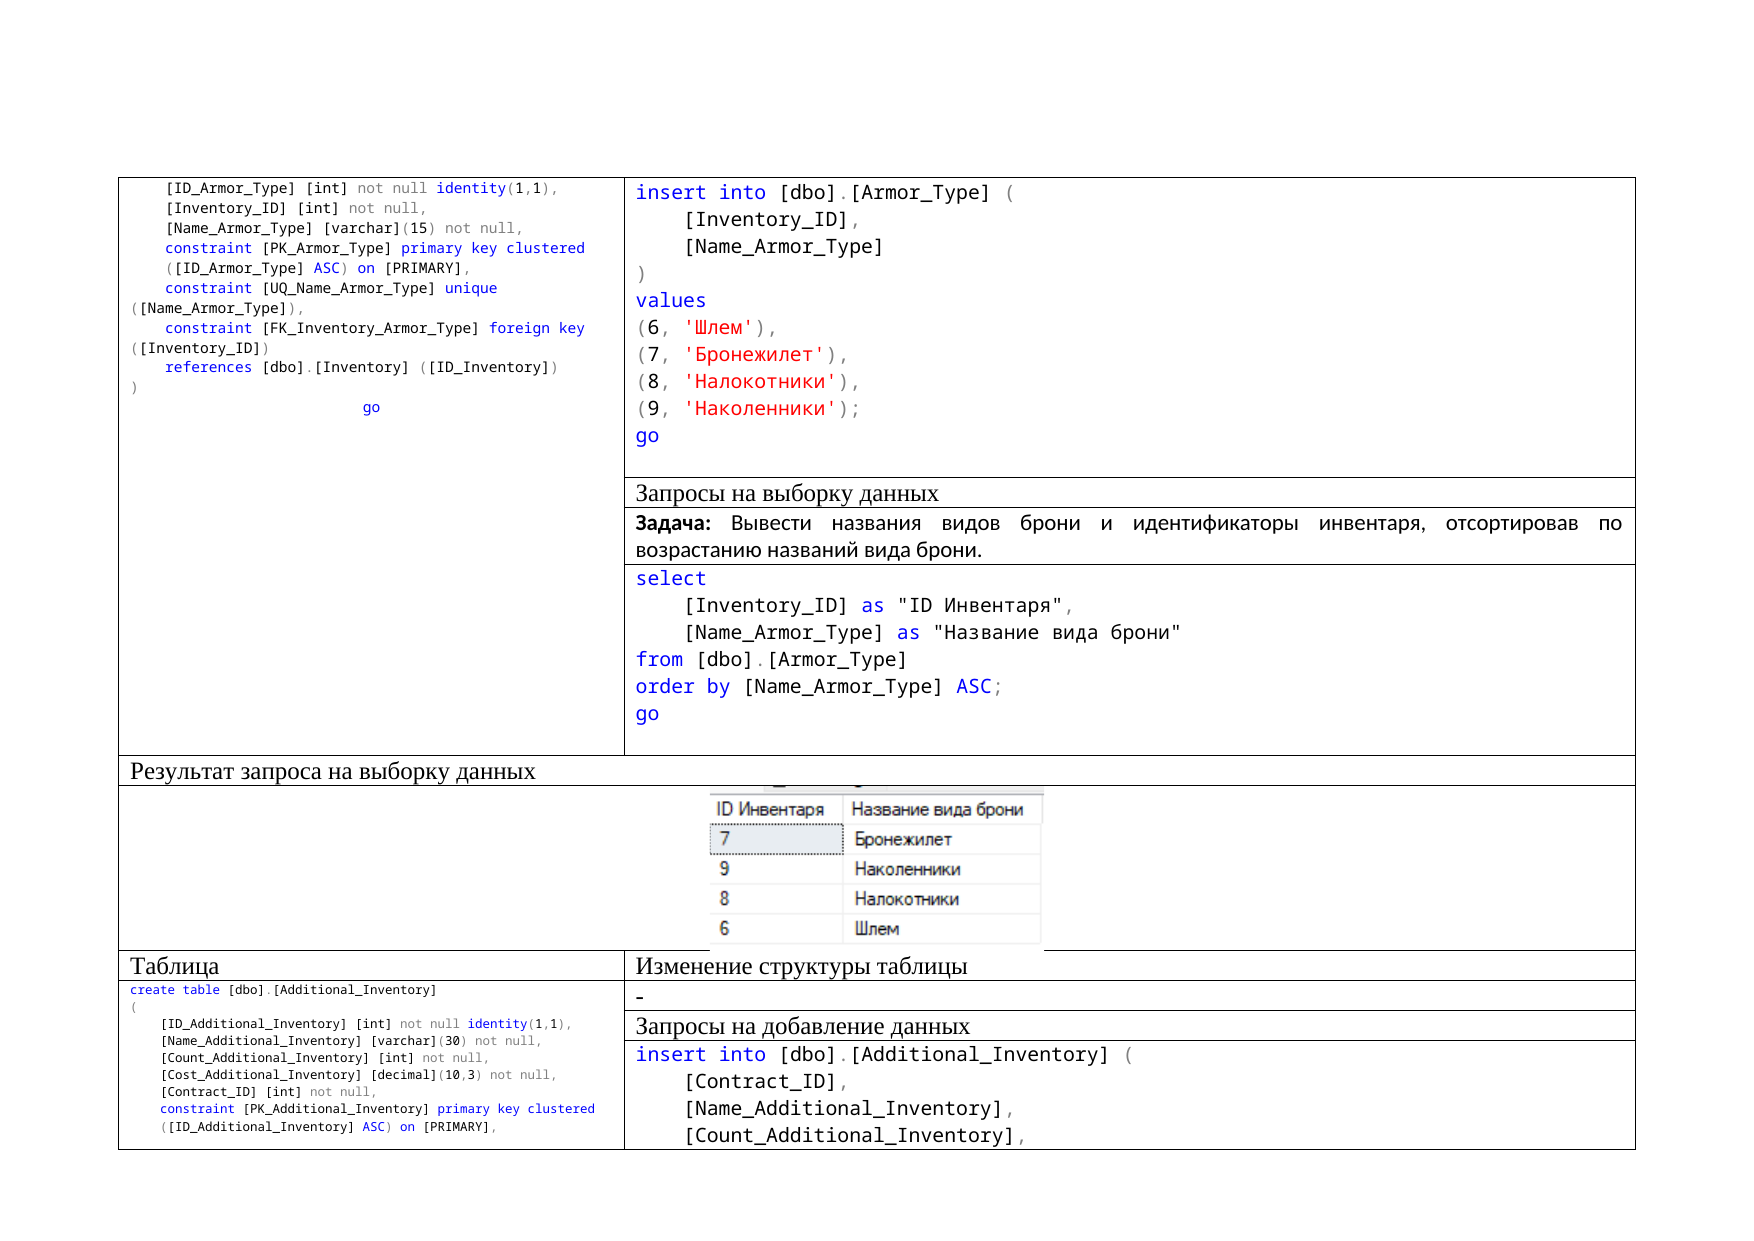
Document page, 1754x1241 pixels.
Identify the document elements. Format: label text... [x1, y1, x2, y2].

table_cell Запросы на выборку данных [625, 478, 1635, 507]
table_cell - [625, 981, 1635, 1010]
picture [709, 786, 1045, 951]
table_cell Результат запроса на выборку данных [119, 756, 1635, 785]
table_cell select [Inventory_ID] as "ID Инвентаря", [Name_Armor_Type] as "Название вида брони" from [dbo].[Armor_Type] order by [Name_Armor_Type] ASC; go [625, 565, 1635, 755]
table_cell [625, 1041, 1635, 1148]
table_cell [1045, 786, 1635, 950]
table_cell create table [dbo].[Additional_Inventory] ( [ID_Additional_Inventory] [int] not null identity(1,1), [Name_Additional_Inventory] [varchar](30) not null, [Count_Additional_Inventory] [int] not null, [Cost_Additional_Inventory] [decimal](10,3) not null, [Contract_ID] [int] not null, constraint [PK_Additional_Inventory] primary key clustered ([ID_Additional_Inventory] ASC) on [PRIMARY], constraint [CH_Count_Additional_Inventory] check ([Count_Additional_Inventory] >= 0), constraint [CH_Cost_Additional_Inventory] check ([Cost_Additional_Inventory] >= 0), constraint [FK_Contract_Additional_Inventory] foreign key ([Contract_ID]) references [dbo].[Contract] ([ID_Contract]) ) go [119, 981, 624, 1148]
table_cell insert into [dbo].[Armor_Type] ( [Inventory_ID], [Name_Armor_Type] ) values (6, 'Шлем'), (7, 'Бронежилет'), (8, 'Налокотники'), (9, 'Наколенники'); go [625, 178, 1635, 477]
table_cell [119, 786, 709, 950]
table_cell Изменение структуры таблицы [625, 951, 1635, 980]
table_cell Запросы на добавление данных [625, 1011, 1635, 1039]
table_cell Задача: Вывести названия видов брони и идентификаторы инвентаря, отсортировав по возрастанию названий вида брони. [625, 508, 1635, 564]
table_cell Таблица [119, 951, 624, 980]
